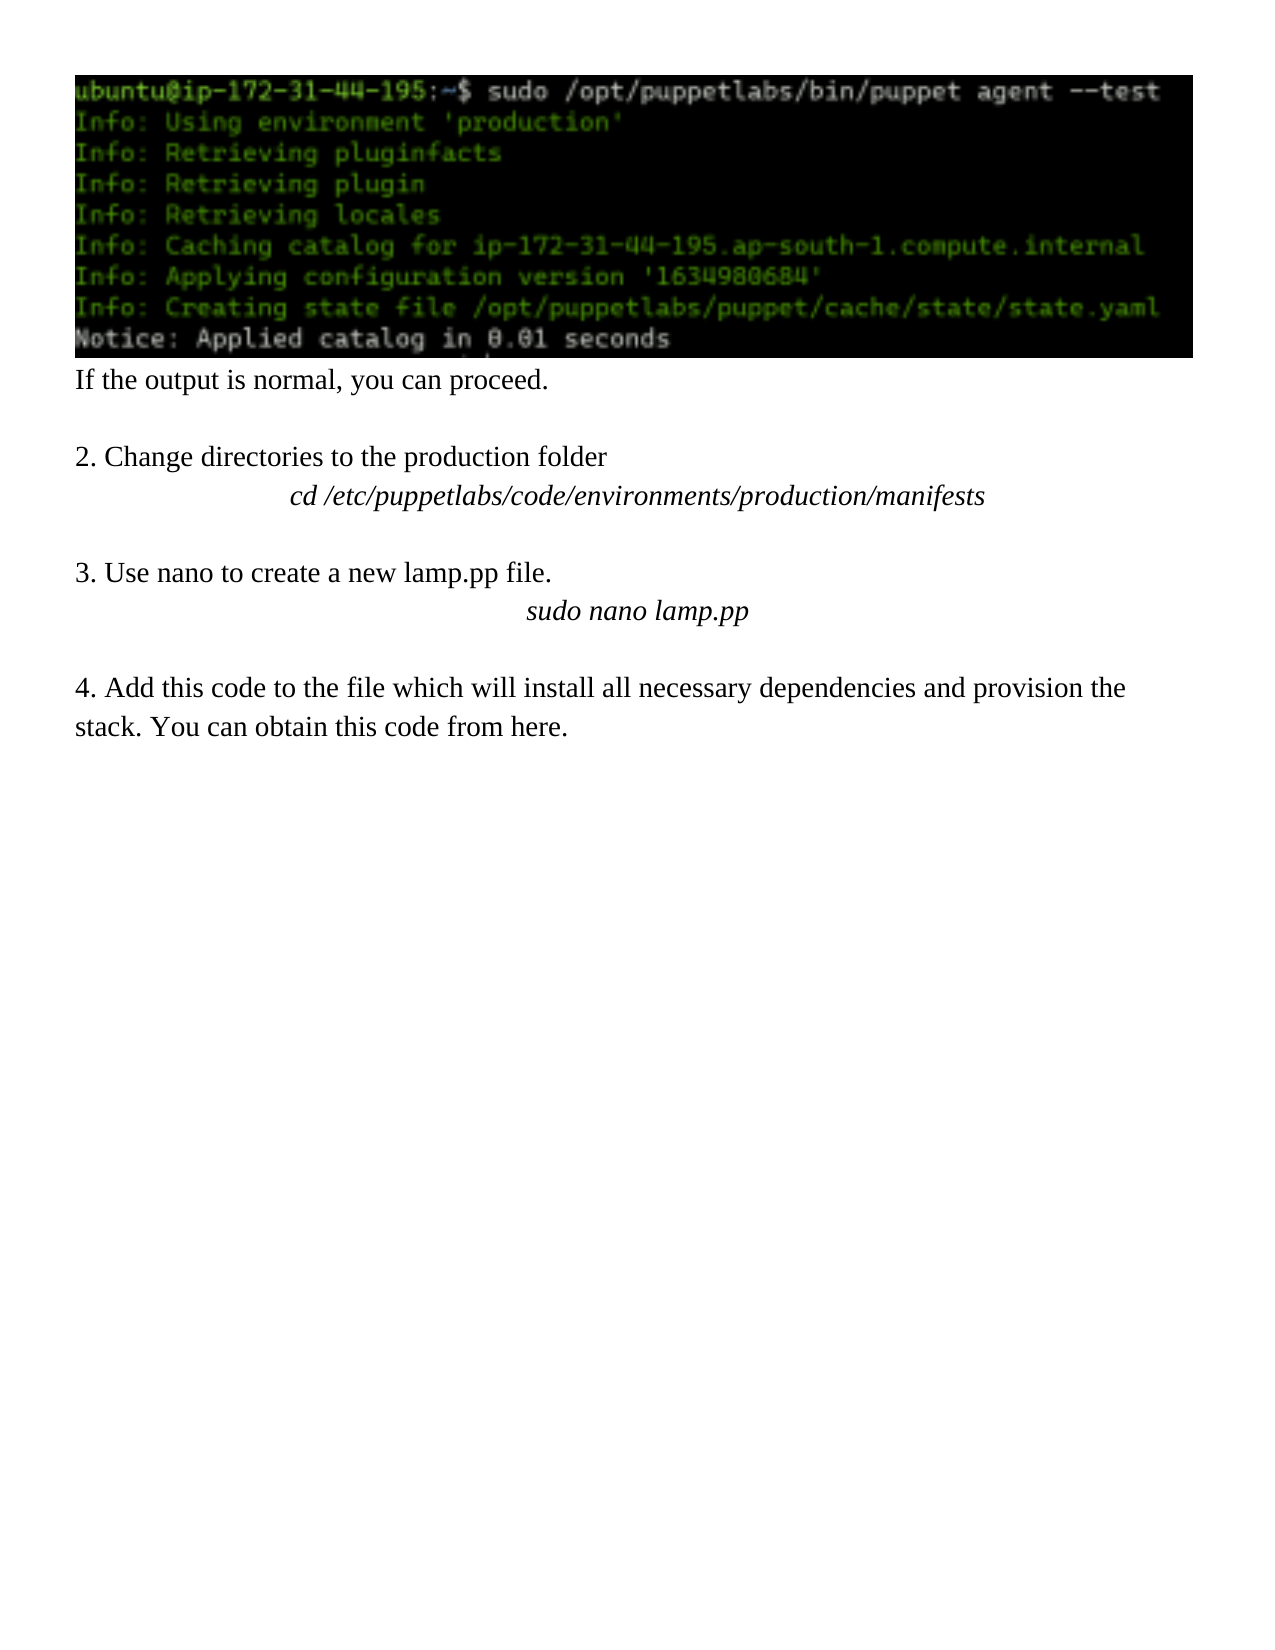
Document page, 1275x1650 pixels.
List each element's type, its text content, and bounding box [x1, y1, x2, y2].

text 3. Use nano to create a new lamp.pp file. [75, 555, 1200, 588]
text cd /etc/puppetlabs/code/environments/production/manifests [75, 478, 1200, 511]
picture [75, 75, 1193, 358]
text 2. Change directories to the production folder [75, 439, 1200, 473]
text sudo nano lamp.pp [75, 593, 1200, 627]
text If the output is normal, you can proceed. [75, 362, 1200, 396]
text 4. Add this code to the file which will install all necessary dependencies and provision the stack. You can obtain this code from here. [75, 671, 1200, 743]
